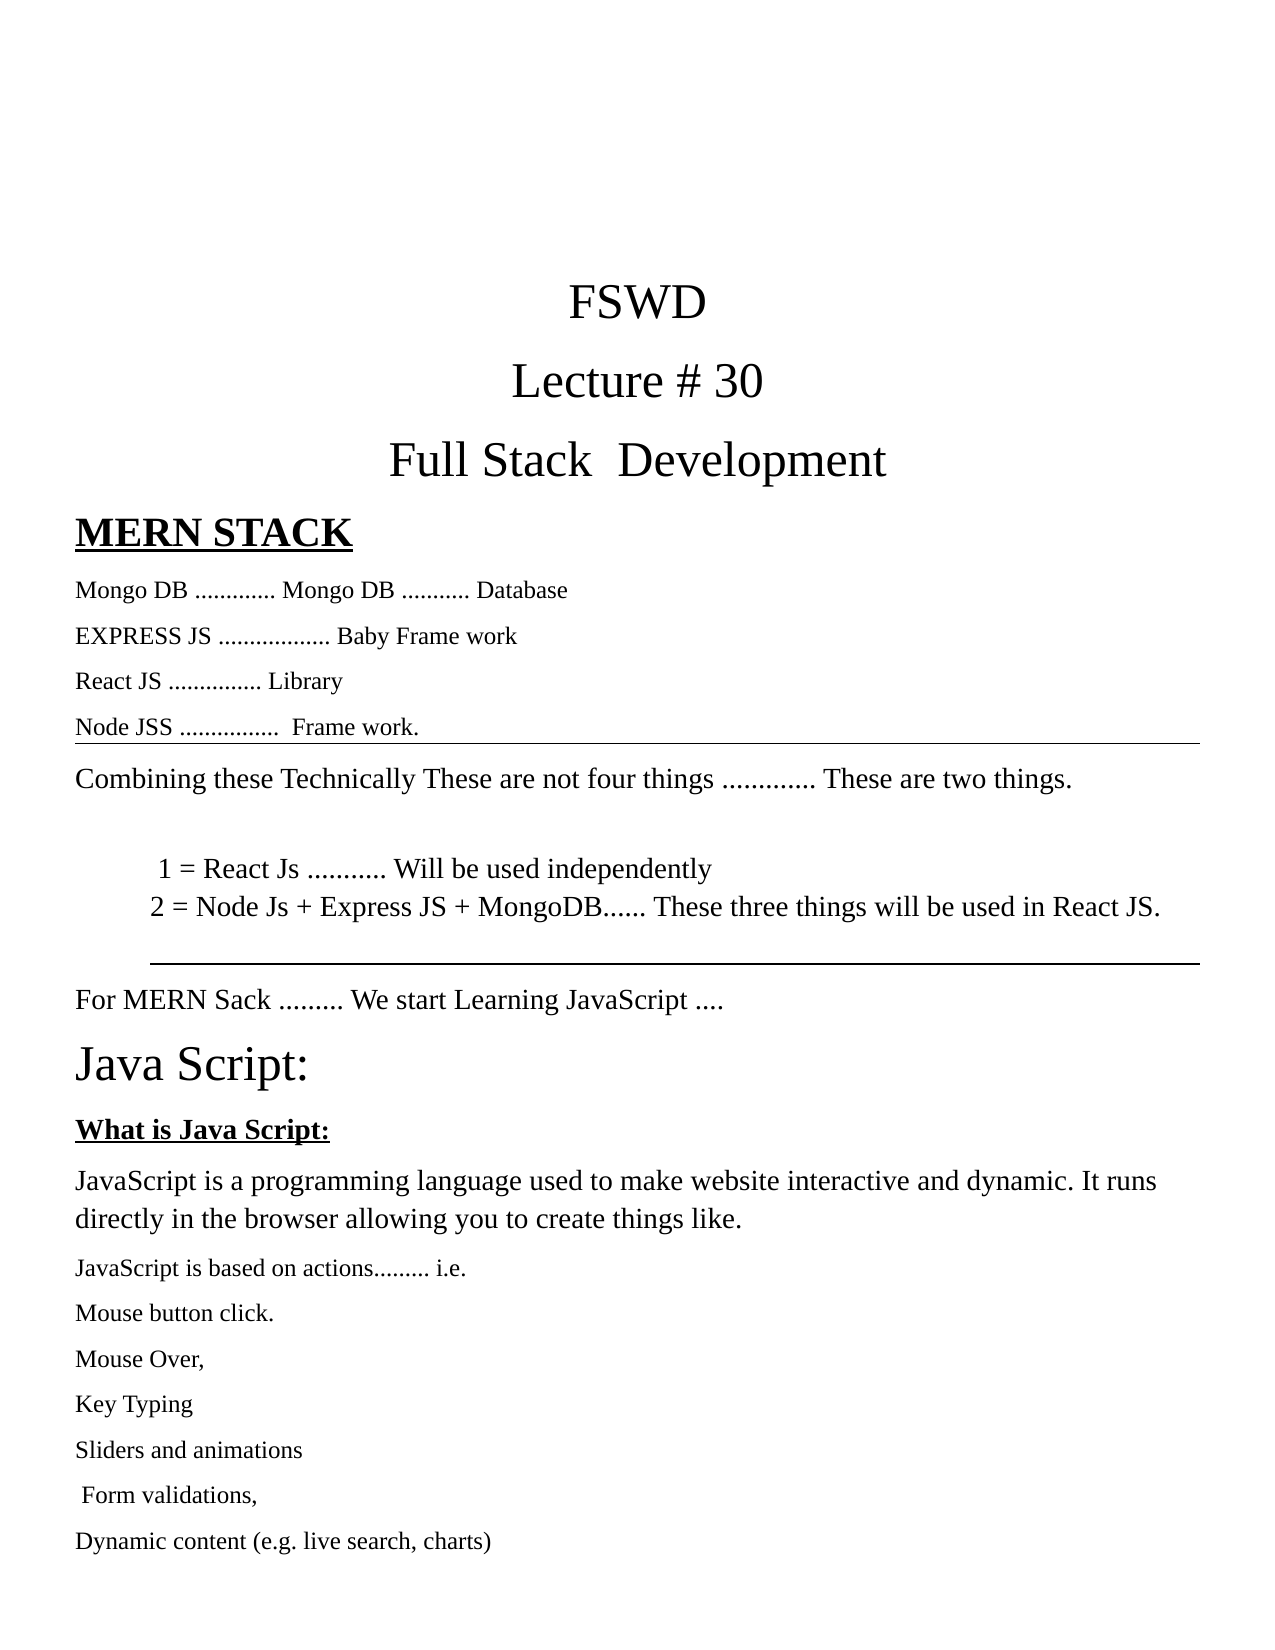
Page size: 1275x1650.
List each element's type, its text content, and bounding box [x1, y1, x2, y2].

text For MERN Sack ......... We start Learning JavaScript .... [75, 982, 1200, 1016]
text FSWD [75, 272, 1200, 330]
text Form validations, [75, 1480, 1200, 1509]
list 1 = React Js ........... Will be used independently [150, 851, 1200, 884]
text Combining these Technically These are not four things ............. These are two things. [75, 761, 1200, 795]
text Node JSS ................ Frame work. [75, 712, 1200, 743]
text Java Script: [75, 1033, 1200, 1091]
text Mouse Over, [75, 1344, 1200, 1372]
text EXPRESS JS .................. Baby Frame work [75, 621, 1200, 650]
text Mongo DB ............. Mongo DB ........... Database [75, 575, 1200, 604]
text Sliders and animations [75, 1435, 1200, 1463]
list 2 = Node Js + Express JS + MongoDB...... These three things will be used in React JS. [150, 889, 1200, 923]
text Lecture # 30 [75, 351, 1200, 408]
text Key Typing [75, 1389, 1200, 1418]
text Full Stack Development [75, 429, 1200, 487]
text Dynamic content (e.g. live search, charts) [75, 1526, 1200, 1554]
text Mouse button click. [75, 1298, 1200, 1327]
text What is Java Script: [75, 1112, 1200, 1146]
text JavaScript is a programming language used to make website interactive and dynamic. It runs directly in the browser allowing you to create things like. [75, 1163, 1200, 1235]
text JavaScript is based on actions......... i.e. [75, 1253, 1200, 1281]
text React JS ............... Library [75, 666, 1200, 695]
text MERN STACK [75, 508, 1200, 556]
